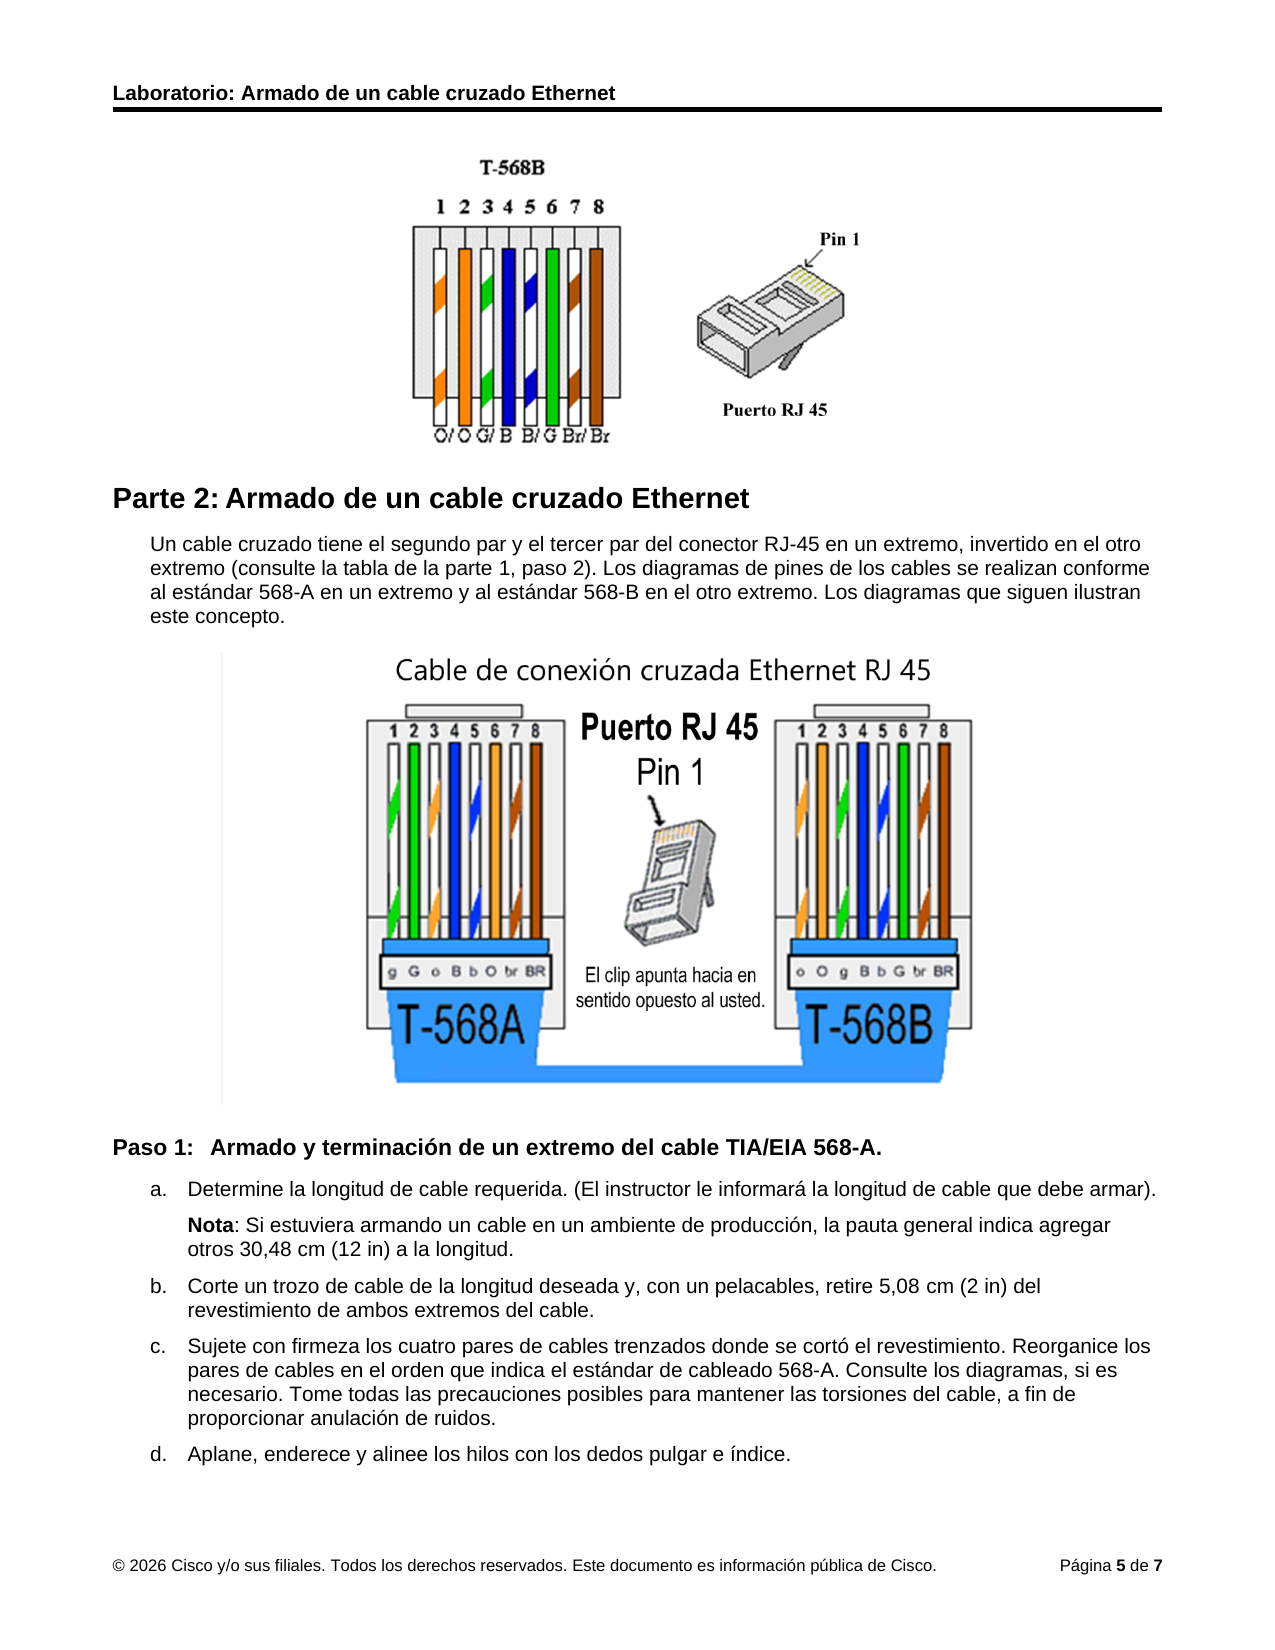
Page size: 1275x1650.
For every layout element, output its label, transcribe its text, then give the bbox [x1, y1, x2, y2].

text Aplane, enderece y alinee los hilos con los dedos pulgar e índice. [150, 1442, 1162, 1466]
picture [216, 652, 1059, 1105]
list Armado y terminación de un extremo del cable TIA/EIA 568-A. [112, 1134, 1162, 1160]
picture [389, 150, 885, 453]
text Nota: Si estuviera armando un cable en un ambiente de producción, la pauta general indica agregar otros 30,48 cm (12 in) a la longitud. [187, 1213, 1162, 1261]
text Un cable cruzado tiene el segundo par y el tercer par del conector RJ-45 en un extremo, invertido en el otro extremo (consulte la tabla de la parte 1, paso 2). Los diagramas de pines de los cables se realizan conforme al estándar 568-A en un extremo y al estándar 568-B en el otro extremo. Los diagramas que siguen ilustran este concepto. [150, 532, 1162, 628]
text Sujete con firmeza los cuatro pares de cables trenzados donde se cortó el revestimiento. Reorganice los pares de cables en el orden que indica el estándar de cableado 568-A. Consulte los diagramas, si es necesario. Tome todas las precauciones posibles para mantener las torsiones del cable, a fin de proporcionar anulación de ruidos. [150, 1334, 1162, 1430]
text Corte un trozo de cable de la longitud deseada y, con un pelacables, retire 5,08 cm (2 in) del revestimiento de ambos extremos del cable. [150, 1273, 1162, 1321]
text Determine la longitud de cable requerida. (El instructor le informará la longitud de cable que debe armar). [150, 1177, 1162, 1201]
list Armado de un cable cruzado Ethernet [112, 481, 1162, 514]
